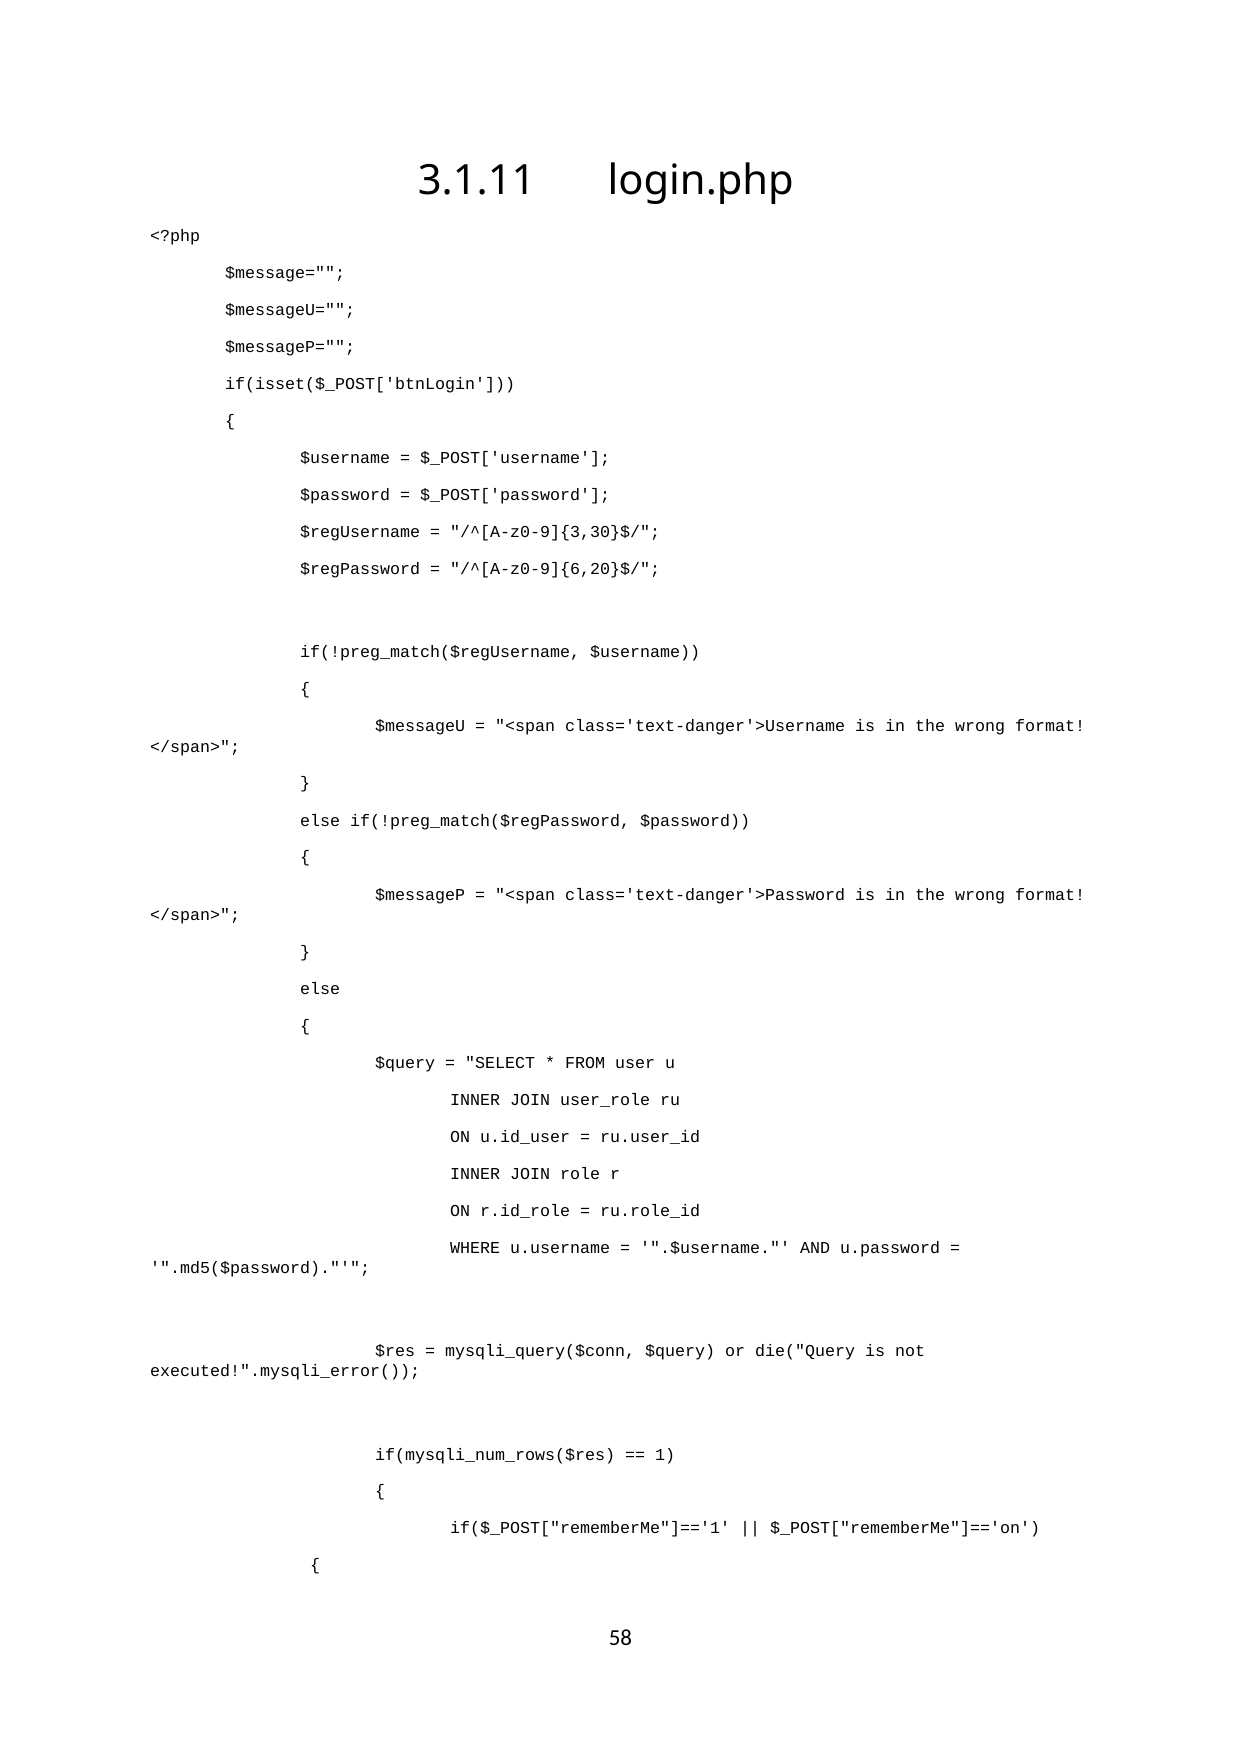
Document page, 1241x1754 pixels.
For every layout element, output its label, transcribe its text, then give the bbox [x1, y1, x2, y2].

text <?php [150, 228, 1090, 247]
text $messageU = "<span class='text-danger'>Username is in the wrong format!</span>"; [150, 718, 1090, 757]
text $query = "SELECT * FROM user u [150, 1054, 1090, 1073]
text $messageP = "<span class='text-danger'>Password is in the wrong format!</span>"; [150, 886, 1090, 925]
text { [150, 1017, 1090, 1036]
text $message=""; [150, 265, 1090, 284]
text $password = $_POST['password']; [150, 487, 1090, 506]
text if($_POST["rememberMe"]=='1' || $_POST["rememberMe"]=='on') [150, 1520, 1090, 1539]
text } [150, 943, 1090, 962]
text $messageP=""; [150, 339, 1090, 358]
text if(mysqli_num_rows($res) == 1) [150, 1446, 1090, 1465]
text if(!preg_match($regUsername, $username)) [150, 644, 1090, 663]
text INNER JOIN user_role ru [150, 1091, 1090, 1110]
text { [150, 1557, 1090, 1576]
text if(isset($_POST['btnLogin'])) [150, 376, 1090, 395]
text $regUsername = "/^[A-z0-9]{3,30}$/"; [150, 524, 1090, 543]
text { [150, 681, 1090, 700]
text ON u.id_user = ru.user_id [150, 1128, 1090, 1147]
text WHERE u.username = '".$username."' AND u.password = '".md5($password)."'"; [150, 1239, 1090, 1278]
text { [150, 1483, 1090, 1502]
text $regPassword = "/^[A-z0-9]{6,20}$/"; [150, 561, 1090, 579]
text $username = $_POST['username']; [150, 450, 1090, 469]
text else [150, 980, 1090, 999]
text { [150, 413, 1090, 432]
text INNER JOIN role r [150, 1165, 1090, 1184]
text $messageU=""; [150, 302, 1090, 321]
text } [150, 775, 1090, 794]
text else if(!preg_match($regPassword, $password)) [150, 812, 1090, 831]
list login.php [180, 150, 1090, 207]
text { [150, 849, 1090, 868]
text $res = mysqli_query($conn, $query) or die("Query is not executed!".mysqli_error()); [150, 1343, 1090, 1382]
text ON r.id_role = ru.role_id [150, 1202, 1090, 1221]
